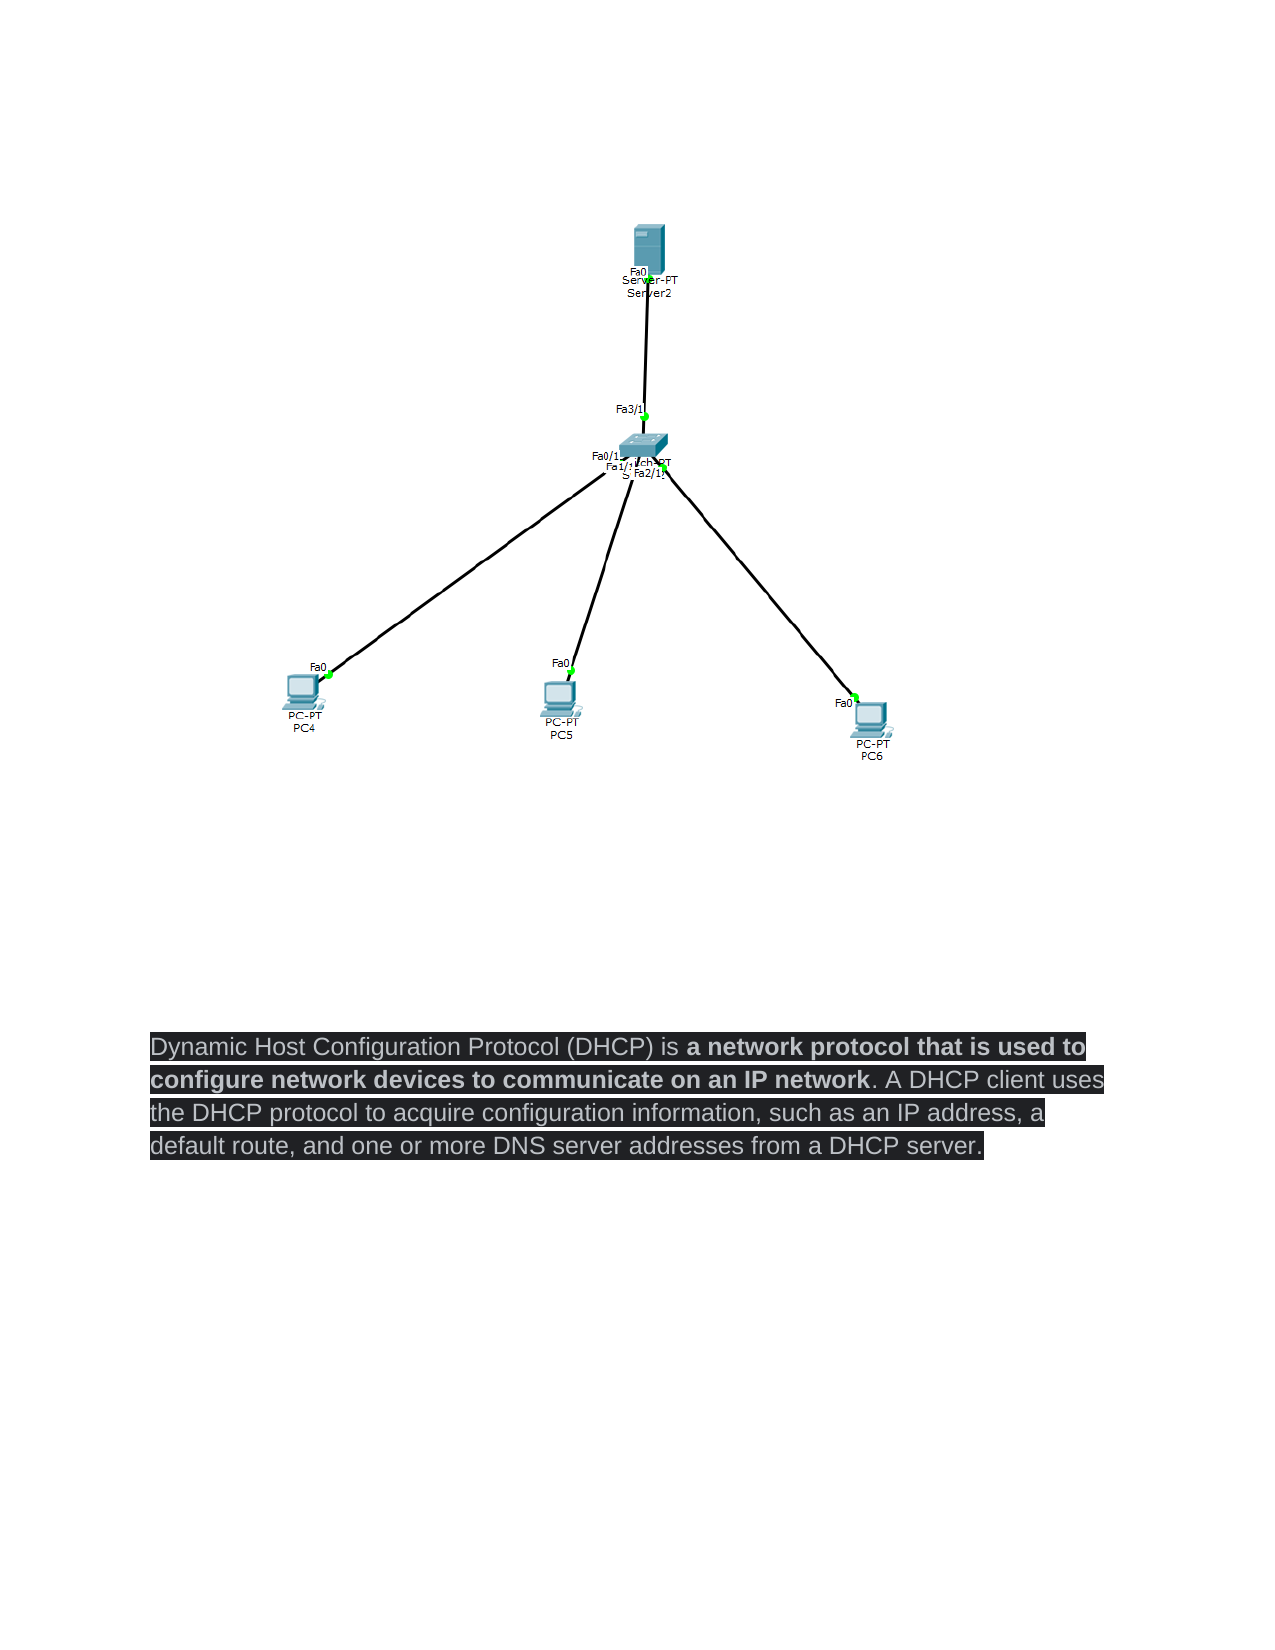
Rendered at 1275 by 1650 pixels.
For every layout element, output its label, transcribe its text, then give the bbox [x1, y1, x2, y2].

picture [150, 150, 1125, 877]
text Dynamic Host Configuration Protocol (DHCP) is a network protocol that is used to configure network devices to communicate on an IP network. A DHCP client uses the DHCP protocol to acquire configuration information, such as an IP address, a default route, and one or more DNS server addresses from a DHCP server. [150, 1032, 1125, 1160]
